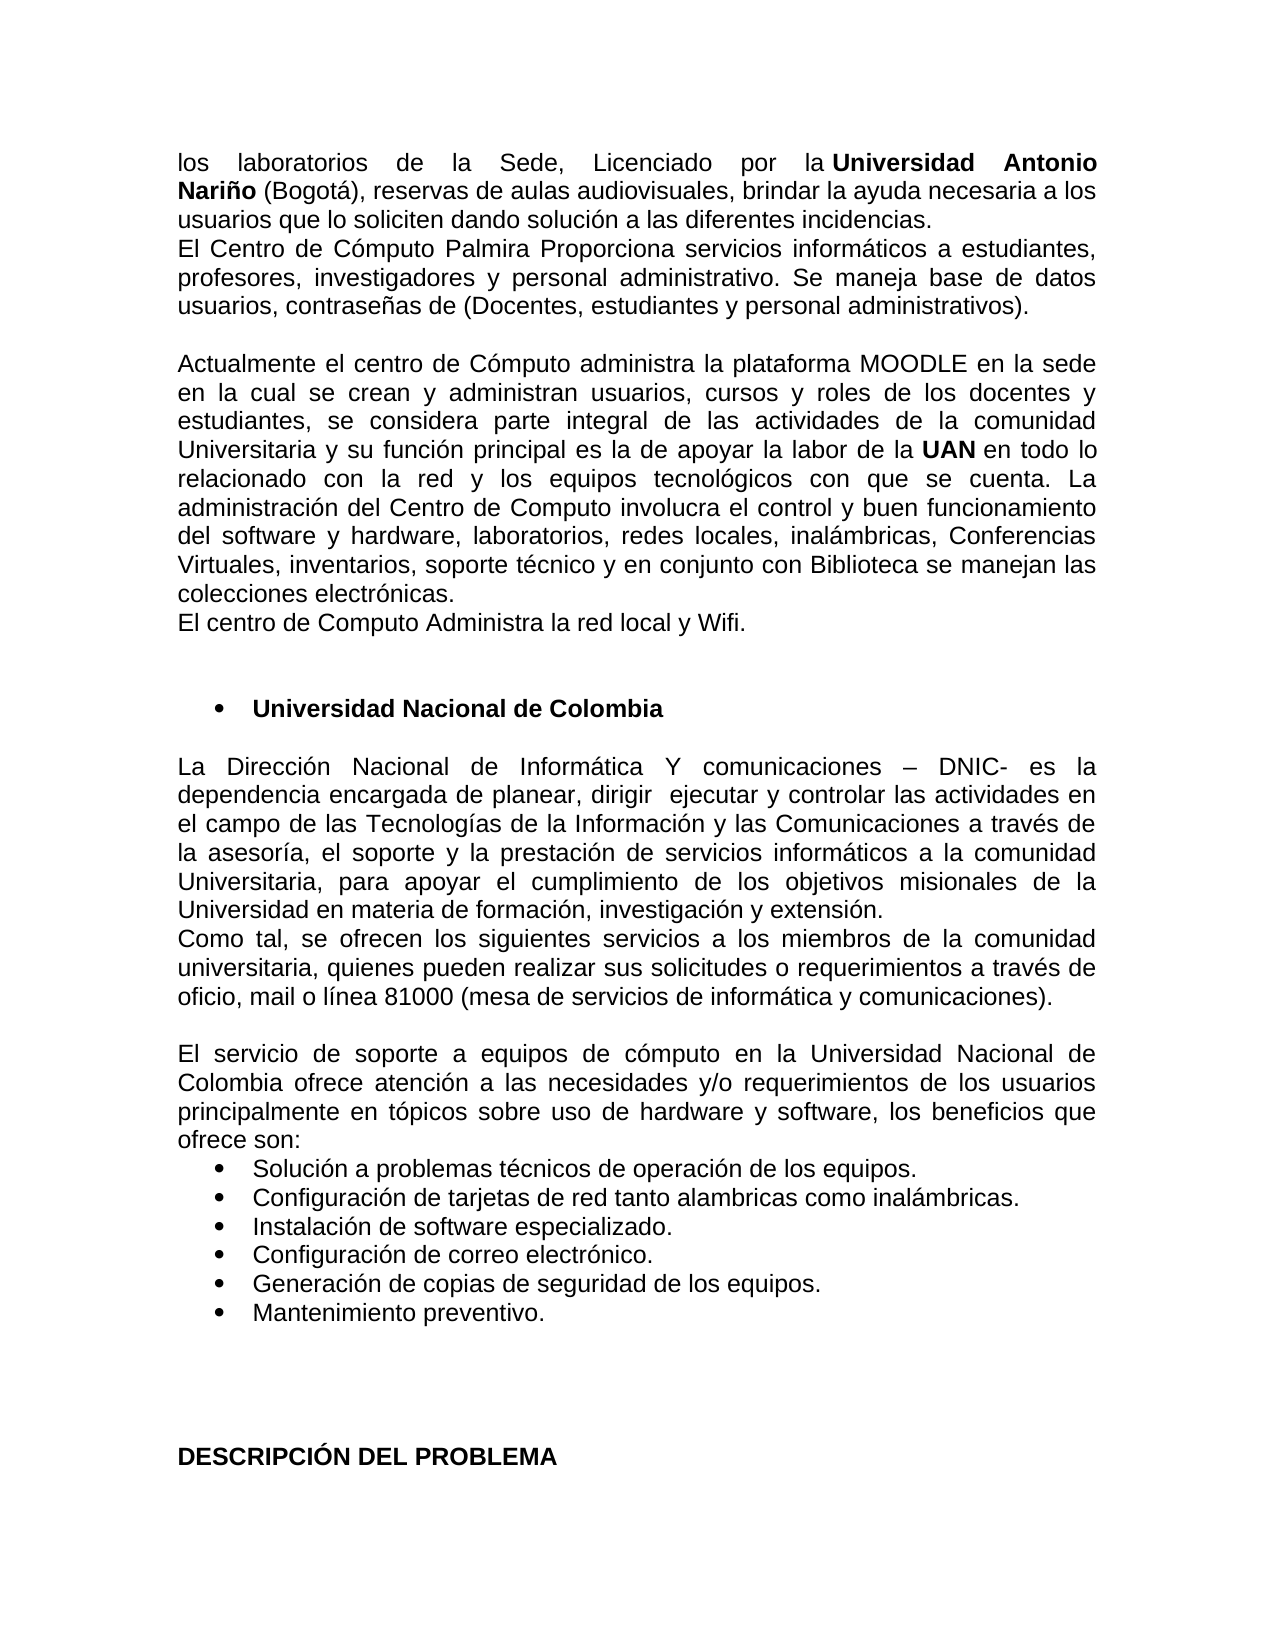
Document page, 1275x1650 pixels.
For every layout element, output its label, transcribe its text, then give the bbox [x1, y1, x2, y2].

list Configuración de tarjetas de red tanto alambricas como inalámbricas. [215, 1183, 1098, 1212]
text La Dirección Nacional de Informática Y comunicaciones – DNIC- es la dependencia encargada de planear, dirigir ejecutar y controlar las actividades en el campo de las Tecnologías de la Información y las Comunicaciones a través de la asesoría, el soporte y la prestación de servicios informáticos a la comunidad Universitaria, para apoyar el cumplimiento de los objetivos misionales de la Universidad en materia de formación, investigación y extensión. [177, 751, 1098, 924]
list Configuración de correo electrónico. [215, 1241, 1098, 1269]
text DESCRIPCIÓN DEL PROBLEMA [177, 1442, 1098, 1471]
text El servicio de soporte a equipos de cómputo en la Universidad Nacional de Colombia ofrece atención a las necesidades y/o requerimientos de los usuarios principalmente en tópicos sobre uso de hardware y software, los beneficios que ofrece son: [177, 1039, 1098, 1154]
list Instalación de software especializado. [215, 1212, 1098, 1241]
list Generación de copias de seguridad de los equipos. [215, 1269, 1098, 1298]
list Universidad Nacional de Colombia [215, 694, 1098, 723]
text El centro de Computo Administra la red local y Wifi. [177, 608, 1098, 636]
text El Centro de Cómputo Palmira Proporciona servicios informáticos a estudiantes, profesores, investigadores y personal administrativo. Se maneja base de datos usuarios, contraseñas de (Docentes, estudiantes y personal administrativos). [177, 234, 1098, 320]
text Actualmente el centro de Cómputo administra la plataforma MOODLE en la sede en la cual se crean y administran usuarios, cursos y roles de los docentes y estudiantes, se considera parte integral de las actividades de la comunidad Universitaria y su función principal es la de apoyar la labor de la UAN en todo lo relacionado con la red y los equipos tecnológicos con que se cuenta. La administración del Centro de Computo involucra el control y buen funcionamiento del software y hardware, laboratorios, redes locales, inalámbricas, Conferencias Virtuales, inventarios, soporte técnico y en conjunto con Biblioteca se manejan las colecciones electrónicas. [177, 320, 1098, 608]
list Mantenimiento preventivo. [215, 1298, 1098, 1327]
list Solución a problemas técnicos de operación de los equipos. [215, 1154, 1098, 1183]
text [177, 148, 1098, 234]
text Como tal, se ofrecen los siguientes servicios a los miembros de la comunidad universitaria, quienes pueden realizar sus solicitudes o requerimientos a través de oficio, mail o línea 81000 (mesa de servicios de informática y comunicaciones). [177, 924, 1098, 1010]
